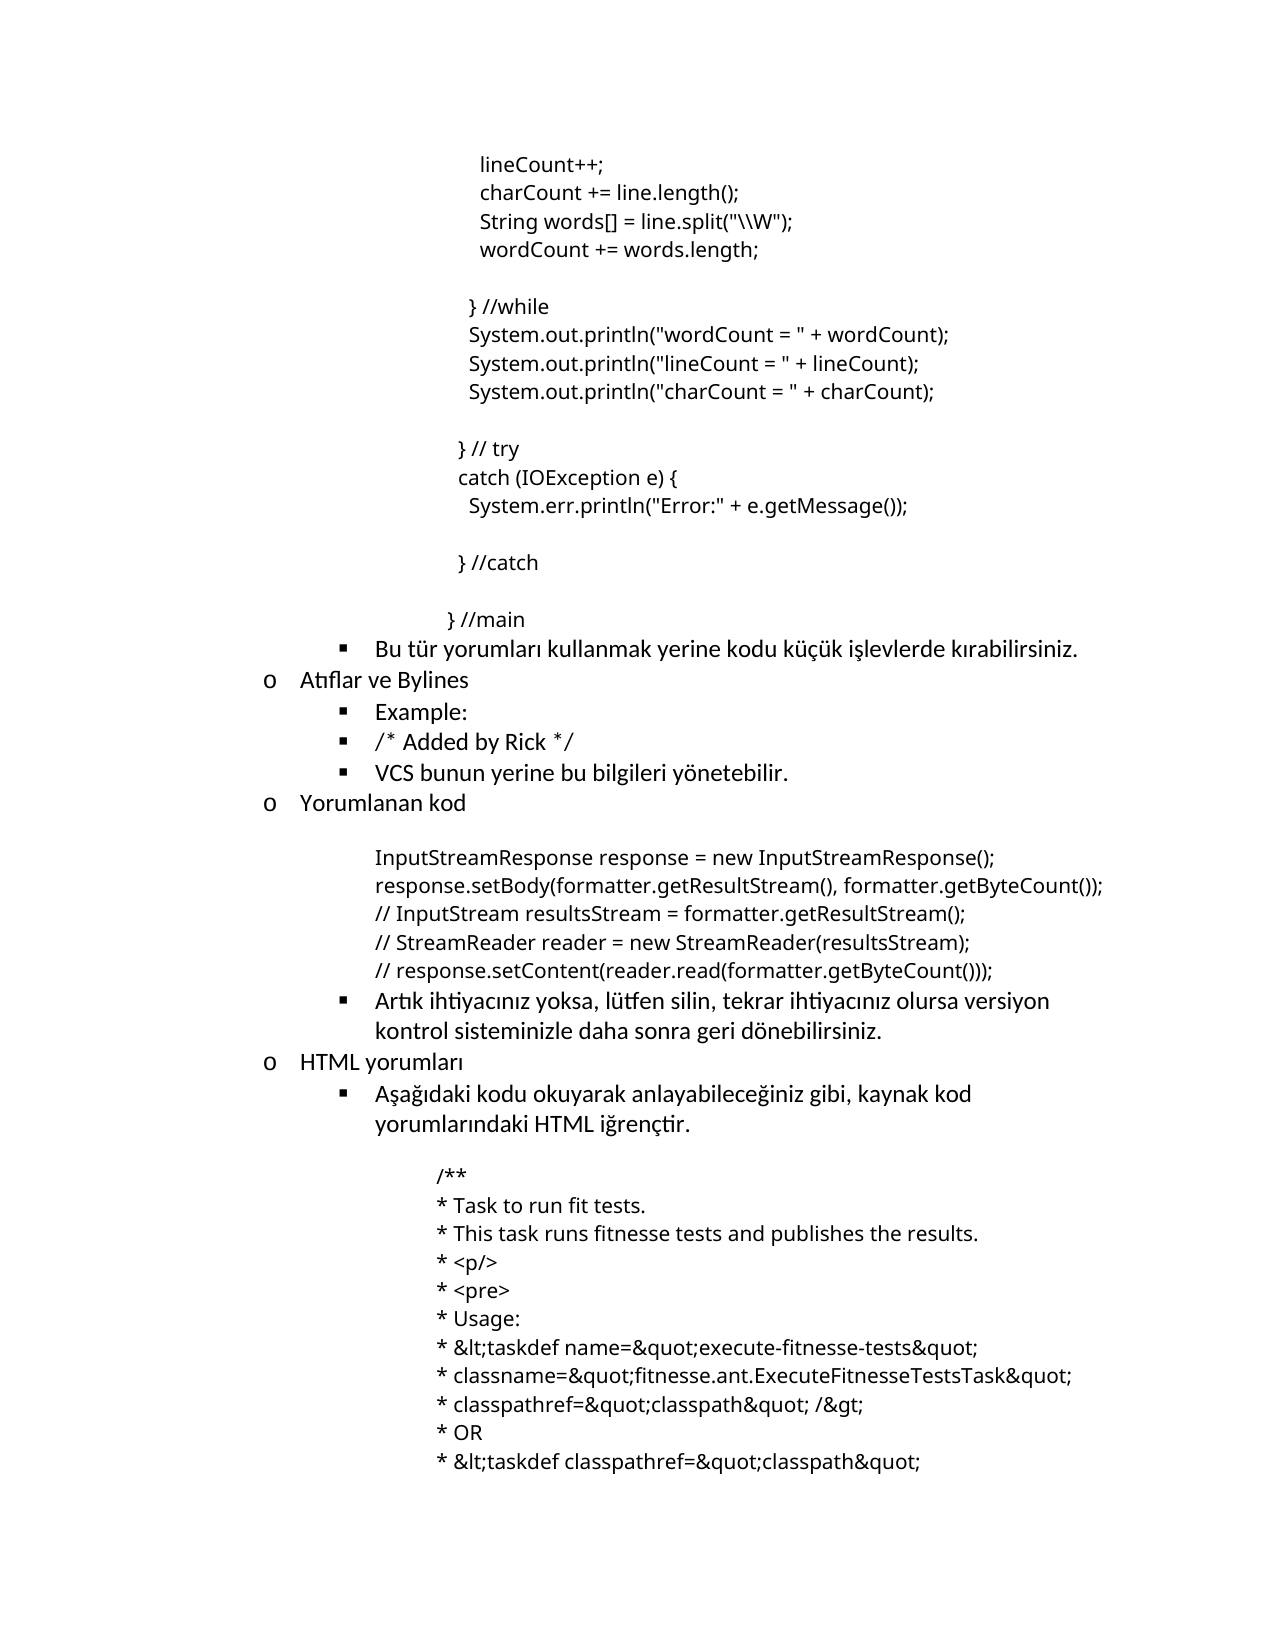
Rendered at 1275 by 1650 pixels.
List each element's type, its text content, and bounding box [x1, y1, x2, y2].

text InputStreamResponse response = new InputStreamResponse(); [375, 819, 1125, 871]
text } // try [436, 434, 1125, 463]
text // response.setContent(reader.read(formatter.getByteCount())); [375, 956, 1125, 985]
text // InputStream resultsStream = formatter.getResultStream(); [375, 899, 1125, 928]
text System.out.println("charCount = " + charCount); [436, 377, 1125, 406]
list VCS bunun yerine bu bilgileri yönetebilir. [337, 757, 1125, 787]
list Bu tür yorumları kullanmak yerine kodu küçük işlevlerde kırabilirsiniz. [337, 633, 1125, 664]
text * &lt;taskdef classpathref=&quot;classpath&quot; [436, 1447, 1125, 1475]
text response.setBody(formatter.getResultStream(), formatter.getByteCount()); [375, 871, 1125, 899]
list /* Added by Rick */ [337, 726, 1125, 757]
text // StreamReader reader = new StreamReader(resultsStream); [375, 928, 1125, 956]
text * Usage: [436, 1304, 1125, 1333]
list Example: [337, 696, 1125, 726]
list Yorumlanan kod [262, 787, 1125, 819]
text String words[] = line.split("\\W"); [436, 207, 1125, 235]
text catch (IOException e) { [436, 463, 1125, 491]
text * This task runs fitnesse tests and publishes the results. [436, 1219, 1125, 1248]
text lineCount++; [436, 150, 1125, 178]
text /** [436, 1139, 1125, 1191]
text * classname=&quot;fitnesse.ant.ExecuteFitnesseTestsTask&quot; [436, 1361, 1125, 1390]
text * <p/> [436, 1248, 1125, 1276]
text * Task to run fit tests. [436, 1191, 1125, 1219]
text * <pre> [436, 1276, 1125, 1304]
text System.err.println("Error:" + e.getMessage()); [436, 491, 1125, 520]
text * classpathref=&quot;classpath&quot; /&gt; [436, 1390, 1125, 1418]
text System.out.println("lineCount = " + lineCount); [436, 349, 1125, 377]
list Artık ihtiyacınız yoksa, lütfen silin, tekrar ihtiyacınız olursa versiyon kontrol sisteminizle daha sonra geri dönebilirsiniz. [337, 985, 1125, 1046]
text } //main [436, 605, 1125, 633]
list HTML yorumları [262, 1046, 1125, 1078]
text * &lt;taskdef name=&quot;execute-fitnesse-tests&quot; [436, 1333, 1125, 1361]
list Aşağıdaki kodu okuyarak anlayabileceğiniz gibi, kaynak kod yorumlarındaki HTML iğrençtir. [337, 1078, 1125, 1139]
text } //catch [436, 548, 1125, 577]
text * OR [436, 1418, 1125, 1447]
text wordCount += words.length; [436, 235, 1125, 264]
text System.out.println("wordCount = " + wordCount); [436, 321, 1125, 349]
list Atıflar ve Bylines [262, 664, 1125, 696]
text } //while [436, 292, 1125, 321]
text charCount += line.length(); [436, 178, 1125, 207]
